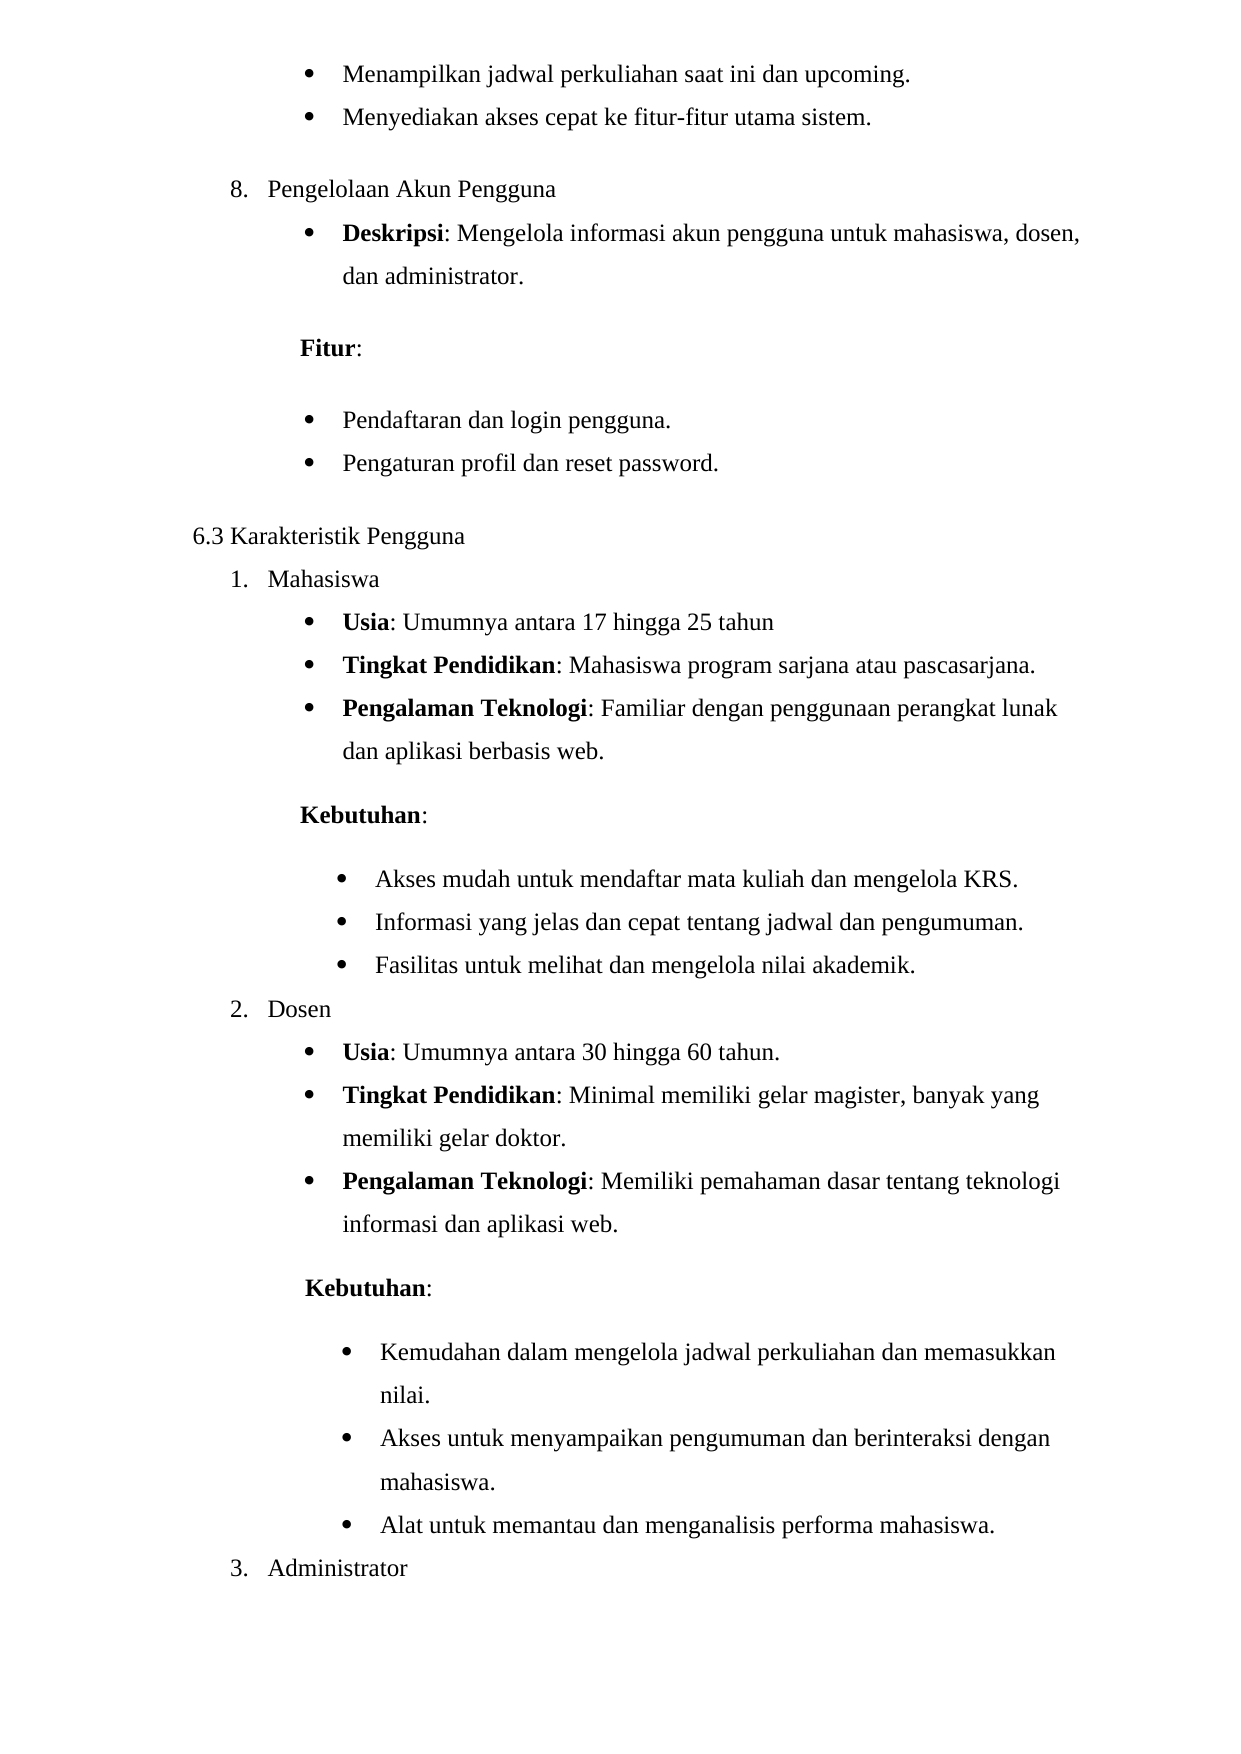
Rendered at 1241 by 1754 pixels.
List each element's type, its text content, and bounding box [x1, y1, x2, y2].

list Akses mudah untuk mendaftar mata kuliah dan mengelola KRS. [337, 864, 1090, 893]
list Kemudahan dalam mengelola jadwal perkuliahan dan memasukkan nilai. [342, 1337, 1090, 1409]
list Pengalaman Teknologi: Memiliki pemahaman dasar tentang teknologi informasi dan aplikasi web. [305, 1166, 1090, 1238]
list Informasi yang jelas dan cepat tentang jadwal dan pengumuman. [337, 907, 1090, 936]
text Kebutuhan: [305, 1273, 1090, 1302]
list Usia: Umumnya antara 30 hingga 60 tahun. [305, 1037, 1090, 1066]
list Pengaturan profil dan reset password. [305, 448, 1090, 477]
list Fasilitas untuk melihat dan mengelola nilai akademik. [337, 951, 1090, 979]
list Pengelolaan Akun Pengguna [230, 174, 1090, 203]
list Tingkat Pendidikan: Mahasiswa program sarjana atau pascasarjana. [305, 650, 1090, 679]
list Usia: Umumnya antara 17 hingga 25 tahun [305, 607, 1090, 636]
list Menampilkan jadwal perkuliahan saat ini dan upcoming. [305, 59, 1090, 88]
list Mahasiswa [230, 564, 1090, 593]
list Akses untuk menyampaikan pengumuman dan berinteraksi dengan mahasiswa. [342, 1423, 1090, 1495]
list Dosen [230, 994, 1090, 1022]
text Kebutuhan: [225, 800, 1090, 829]
text Fitur: [225, 333, 1090, 362]
list Pengalaman Teknologi: Familiar dengan penggunaan perangkat lunak dan aplikasi berbasis web. [305, 693, 1090, 765]
list Alat untuk memantau dan menganalisis performa mahasiswa. [342, 1510, 1090, 1538]
list Menyediakan akses cepat ke fitur-fitur utama sistem. [305, 102, 1090, 131]
list Administrator [230, 1553, 1090, 1582]
list Karakteristik Pengguna [192, 521, 1090, 549]
list Tingkat Pendidikan: Minimal memiliki gelar magister, banyak yang memiliki gelar doktor. [305, 1080, 1090, 1152]
list Pendaftaran dan login pengguna. [305, 405, 1090, 434]
list Deskripsi: Mengelola informasi akun pengguna untuk mahasiswa, dosen, dan administrator. [305, 218, 1090, 289]
